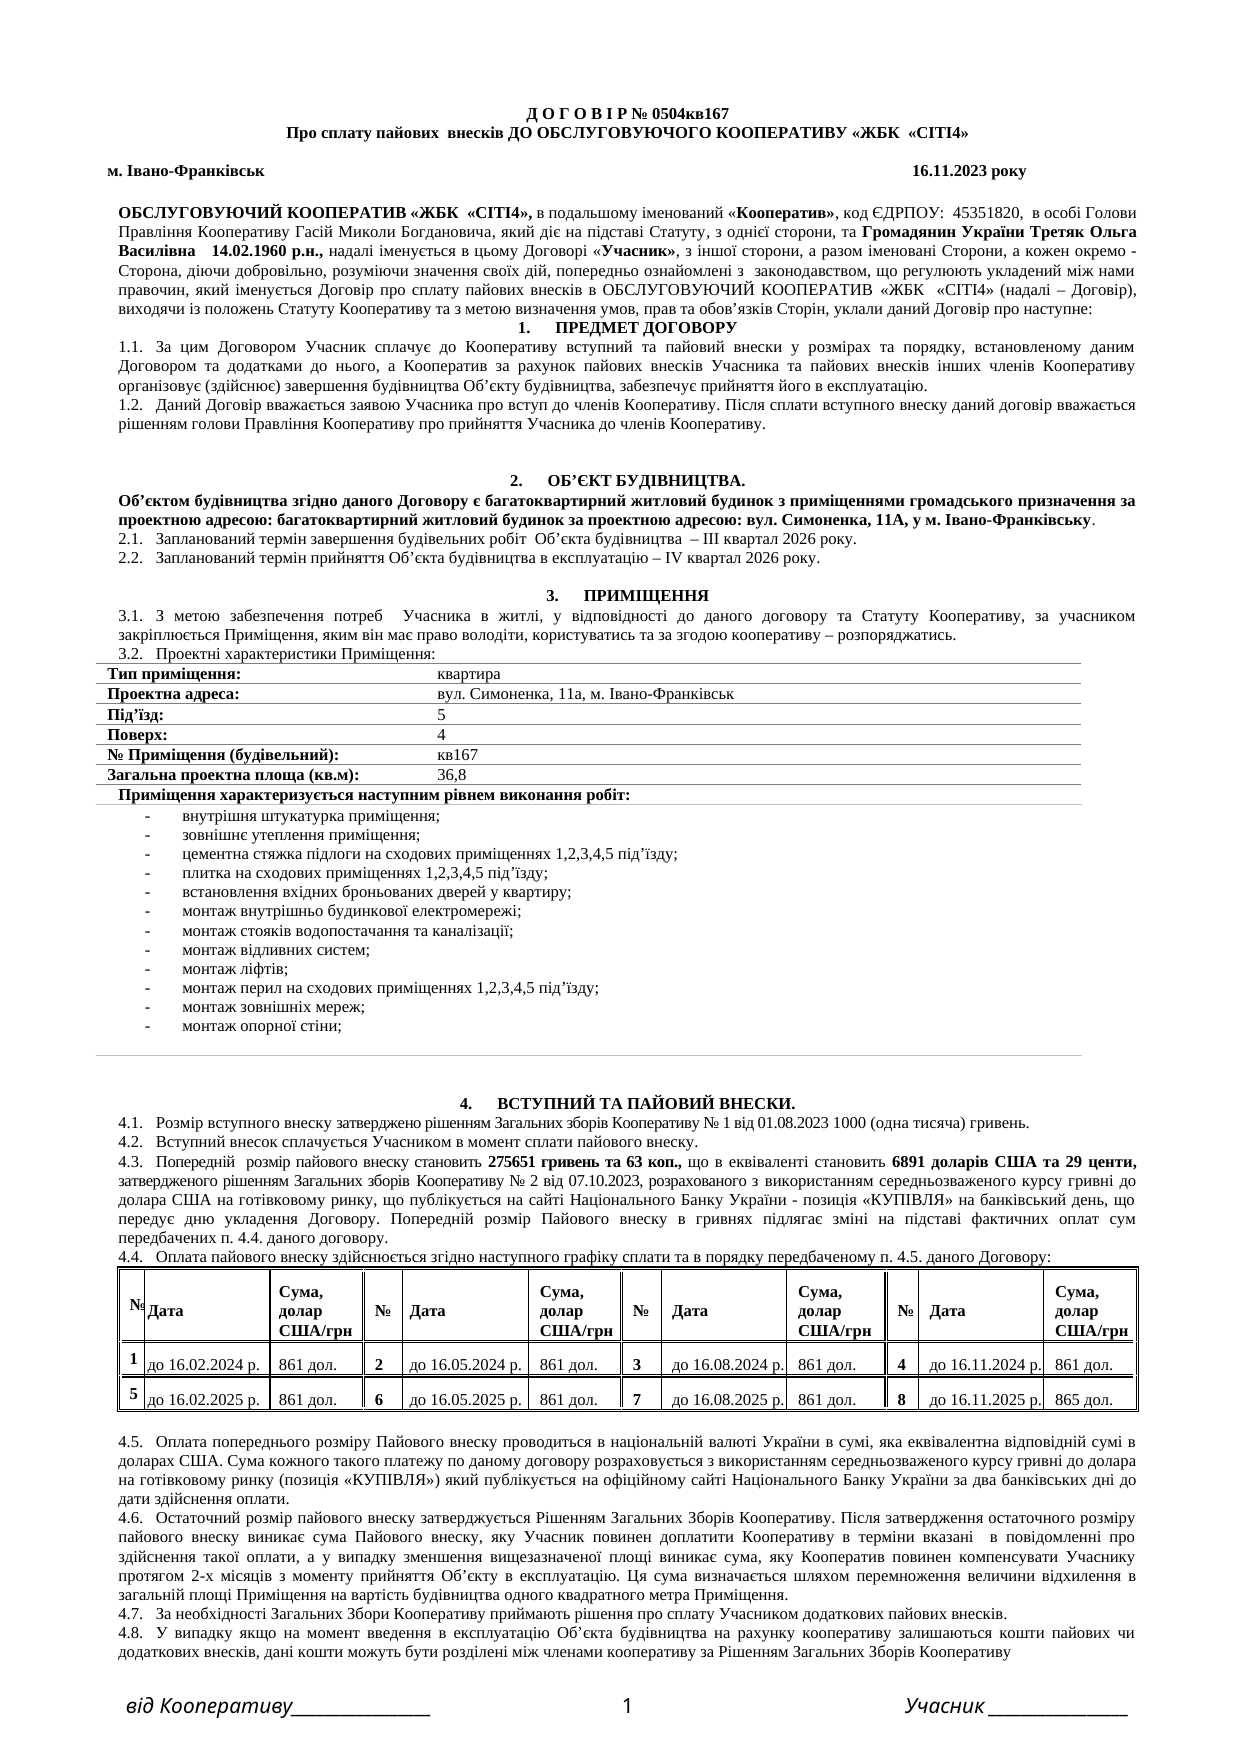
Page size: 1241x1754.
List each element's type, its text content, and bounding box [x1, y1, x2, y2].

list ВСТУПНИЙ ТА ПАЙОВИЙ ВНЕСКИ. [118, 1094, 1137, 1113]
table_header Сума, долар США/грн [529, 1270, 621, 1339]
table_cell Проектна адреса: [96, 684, 426, 703]
list Попередній розмір пайового внеску становить 275651 гривень та 63 коп., що в еквіваленті становить 6891 доларів США та 29 центи, затвердженого рішенням Загальних зборів Кооперативу № 2 від 07.10.2023, розрахованого з використанням середньозваженого курсу гривні до долара США на готівковому ринку, що публікується на сайті Національного Банку України - позиція «КУПІВЛЯ» на банківський день, що передує дню укладення Договору. Попередній розмір Пайового внеску в гривнях підлягає зміні на підставі фактичних оплат сум передбачених п. 4.4. даного договору. [118, 1151, 1137, 1247]
table_cell 36,8 [426, 765, 1081, 784]
list Розмір вступного внеску затверджено рішенням Загальних зборів Кооперативу № 1 від 01.08.2023 1000 (одна тисяча) гривень. [118, 1113, 1137, 1132]
table_cell 4 [888, 1343, 918, 1374]
table_cell 4 [426, 725, 1081, 744]
table_cell 8 [886, 1377, 918, 1409]
text ОБСЛУГОВУЮЧИЙ КООПЕРАТИВ «ЖБК «СІТІ4», в подальшому іменований «Кооператив», код ЄДРПОУ: 45351820, в особі Голови Правління Кооперативу Гасій Миколи Богдановича, який діє на підставі Статуту, з однієї сторони, та Громадянин України Третяк Ольга Василівна 14.02.1960 р.н., надалі іменується в цьому Договорі «Учасник», з іншої сторони, а разом іменовані Сторони, а кожен окремо - Сторона, діючи добровільно, розуміючи значення своїх дій, попередньо ознайомлені з законодавством, що регулюють укладений між нами правочин, який іменується Договір про сплату пайових внесків в ОБСЛУГОВУЮЧИЙ КООПЕРАТИВ «ЖБК «СІТІ4» (надалі – Договір), виходячи із положень Статуту Кооперативу та з метою визначення умов, прав та обов’язків Сторін, уклали даний Договір про наступне: [118, 203, 1137, 318]
list У випадку якщо на момент введення в експлуатацію Об’єкта будівництва на рахунку кооперативу залишаються кошти пайових чи додаткових внесків, дані кошти можуть бути розділені між членами кооперативу за Рішенням Загальних Зборів Кооперативу [118, 1623, 1137, 1661]
table_header Дата [145, 1270, 269, 1339]
table_cell 861 дол. [1044, 1340, 1136, 1374]
table_cell до 16.05.2025 р. [403, 1378, 528, 1409]
table_cell до 16.05.2024 р. [403, 1343, 528, 1374]
table_header № [363, 1270, 402, 1339]
table_cell 5 [118, 1374, 144, 1409]
table_cell 5 [426, 704, 1081, 723]
table_cell 6 [363, 1377, 402, 1409]
list ПРЕДМЕТ ДОГОВОРУ [118, 318, 1137, 337]
table_cell 861 дол. [529, 1378, 621, 1409]
table_header Сума, долар США/грн [787, 1270, 886, 1339]
text Про сплату пайових внесків ДО ОБСЛУГОВУЮЧОГО КООПЕРАТИВУ «ЖБК «СІТІ4» [118, 123, 1137, 142]
table_header Тип приміщення: [96, 664, 426, 683]
table_cell вул. Симоненка, 11а, м. Івано-Франківськ [426, 684, 1081, 703]
table_cell 3 [623, 1343, 661, 1374]
table_cell до 16.08.2025 р. [662, 1378, 786, 1409]
table_cell Загальна проектна площа (кв.м): [96, 765, 426, 784]
text Приміщення характеризується наступним рівнем виконання робіт: [118, 785, 1137, 804]
table_cell до 16.02.2025 р. [145, 1378, 269, 1409]
list Проектні характеристики Приміщення: [118, 644, 1137, 663]
table_cell Під’їзд: [96, 704, 426, 723]
table_header Дата [919, 1270, 1043, 1339]
list Запланований термін прийняття Об’єкта будівництва в експлуатацію – ІV квартал 2026 року. [118, 548, 1137, 567]
table_cell 861 дол. [787, 1343, 884, 1374]
list Оплата попереднього розміру Пайового внеску проводиться в національній валюті України в сумі, яка еквівалентна відповідній сумі в доларах США. Сума кожного такого платежу по даному договору розраховується з використанням середньозваженого курсу гривні до долара на готівковому ринку (позиція «КУПІВЛЯ») який публікується на офіційному сайті Національного Банку України за два банківських дні до дати здійснення оплати. [118, 1431, 1137, 1508]
list За необхідності Загальних Збори Кооперативу приймають рішення про сплату Учасником додаткових пайових внесків. [118, 1604, 1137, 1623]
table_cell кв167 [426, 745, 1081, 764]
list Даний Договір вважається заявою Учасника про вступ до членів Кооперативу. Після сплати вступного внеску даний договір вважається рішенням голови Правління Кооперативу про прийняття Учасника до членів Кооперативу. [118, 394, 1137, 433]
list ПРИМІЩЕННЯ [118, 586, 1137, 605]
table_header м. Івано-Франківськ [96, 161, 901, 180]
table_cell до 16.08.2024 р. [662, 1343, 786, 1374]
table_cell 861 дол. [271, 1343, 362, 1374]
list Вступний внесок сплачується Учасником в момент сплати пайового внеску. [118, 1132, 1137, 1151]
list Оплата пайового внеску здійснюється згідно наступного графіку сплати та в порядку передбаченому п. 4.5. даного Договору: [118, 1247, 1137, 1266]
table_header Дата [403, 1270, 528, 1339]
table_cell до 16.11.2024 р. [919, 1343, 1043, 1374]
list З метою забезпечення потреб Учасника в житлі, у відповідності до даного договору та Статуту Кооперативу, за учасником закріплюється Приміщення, яким він має право володіти, користуватись та за згодою кооперативу – розпоряджатись. [118, 605, 1137, 644]
list Остаточний розмір пайового внеску затверджується Рішенням Загальних Зборів Кооперативу. Після затвердження остаточного розміру пайового внеску виникає сума Пайового внеску, яку Учасник повинен доплатити Кооперативу в терміни вказані в повідомленні про здійснення такої оплати, а у випадку зменшення вищезазначеної площі виникає сума, яку Кооператив повинен компенсувати Учаснику протягом 2-х місяців з моменту прийняття Об’єкту в експлуатацію. Ця сума визначається шляхом перемноження величини відхилення в загальній площі Приміщення на вартість будівництва одного квадратного метра Приміщення. [118, 1508, 1137, 1604]
table_cell 1 [120, 1340, 144, 1374]
list Запланований термін завершення будівельних робіт Об’єкта будівництва – ІІІ квартал 2026 року. [118, 529, 1137, 548]
table_cell 865 дол. [1044, 1374, 1137, 1409]
table_header № [886, 1270, 918, 1339]
table_header Сума, долар США/грн [1044, 1270, 1136, 1339]
table_header 16.11.2023 року [901, 161, 1240, 180]
table_cell 7 [621, 1377, 661, 1409]
table_cell 2 [365, 1343, 402, 1374]
table_cell до 16.02.2024 р. [145, 1343, 269, 1374]
text Об’єктом будівництва згідно даного Договору є багатоквартирний житловий будинок з приміщеннями громадського призначення за проектною адресою: багатоквартирний житловий будинок за проектною адресою: вул. Симоненка, 11А, у м. Івано-Франківську. [118, 490, 1137, 529]
table_header № [120, 1270, 144, 1339]
table_header Дата [662, 1270, 786, 1339]
table_cell до 16.11.2025 р. [919, 1378, 1043, 1409]
table_cell 861 дол. [529, 1343, 620, 1374]
table_header № [621, 1270, 661, 1339]
text Д О Г О В І Р № 0504кв167 [118, 103, 1137, 123]
table_cell № Приміщення (будівельний): [96, 745, 426, 764]
table_cell Поверх: [96, 725, 426, 744]
table_cell 861 дол. [271, 1378, 363, 1409]
table_header Сума, долар США/грн [271, 1270, 363, 1339]
table_header квартира [426, 664, 1081, 683]
table_cell 861 дол. [787, 1378, 886, 1409]
table_header внутрішня штукатурка приміщення; зовнішнє утеплення приміщення; цементна стяжка підлоги на сходових приміщеннях 1,2,3,4,5 під’їзду; плитка на сходових приміщеннях 1,2,3,4,5 під’їзду; встановлення вхідних броньованих дверей у квартиру; монтаж внутрішньо будинкової електромережі; монтаж стояків водопостачання та каналізації; монтаж відливних систем; монтаж ліфтів; монтаж перил на сходових приміщеннях 1,2,3,4,5 під’їзду; монтаж зовнішніх мереж; монтаж опорної стіни; [96, 805, 1082, 1054]
list За цим Договором Учасник сплачує до Кооперативу вступний та пайовий внески у розмірах та порядку, встановленому даним Договором та додатками до нього, а Кооператив за рахунок пайових внесків Учасника та пайових внесків інших членів Кооперативу організовує (здійснює) завершення будівництва Об’єкту будівництва, забезпечує прийняття його в експлуатацію. [118, 337, 1137, 394]
list ОБ’ЄКТ БУДІВНИЦТВА. [118, 471, 1137, 490]
